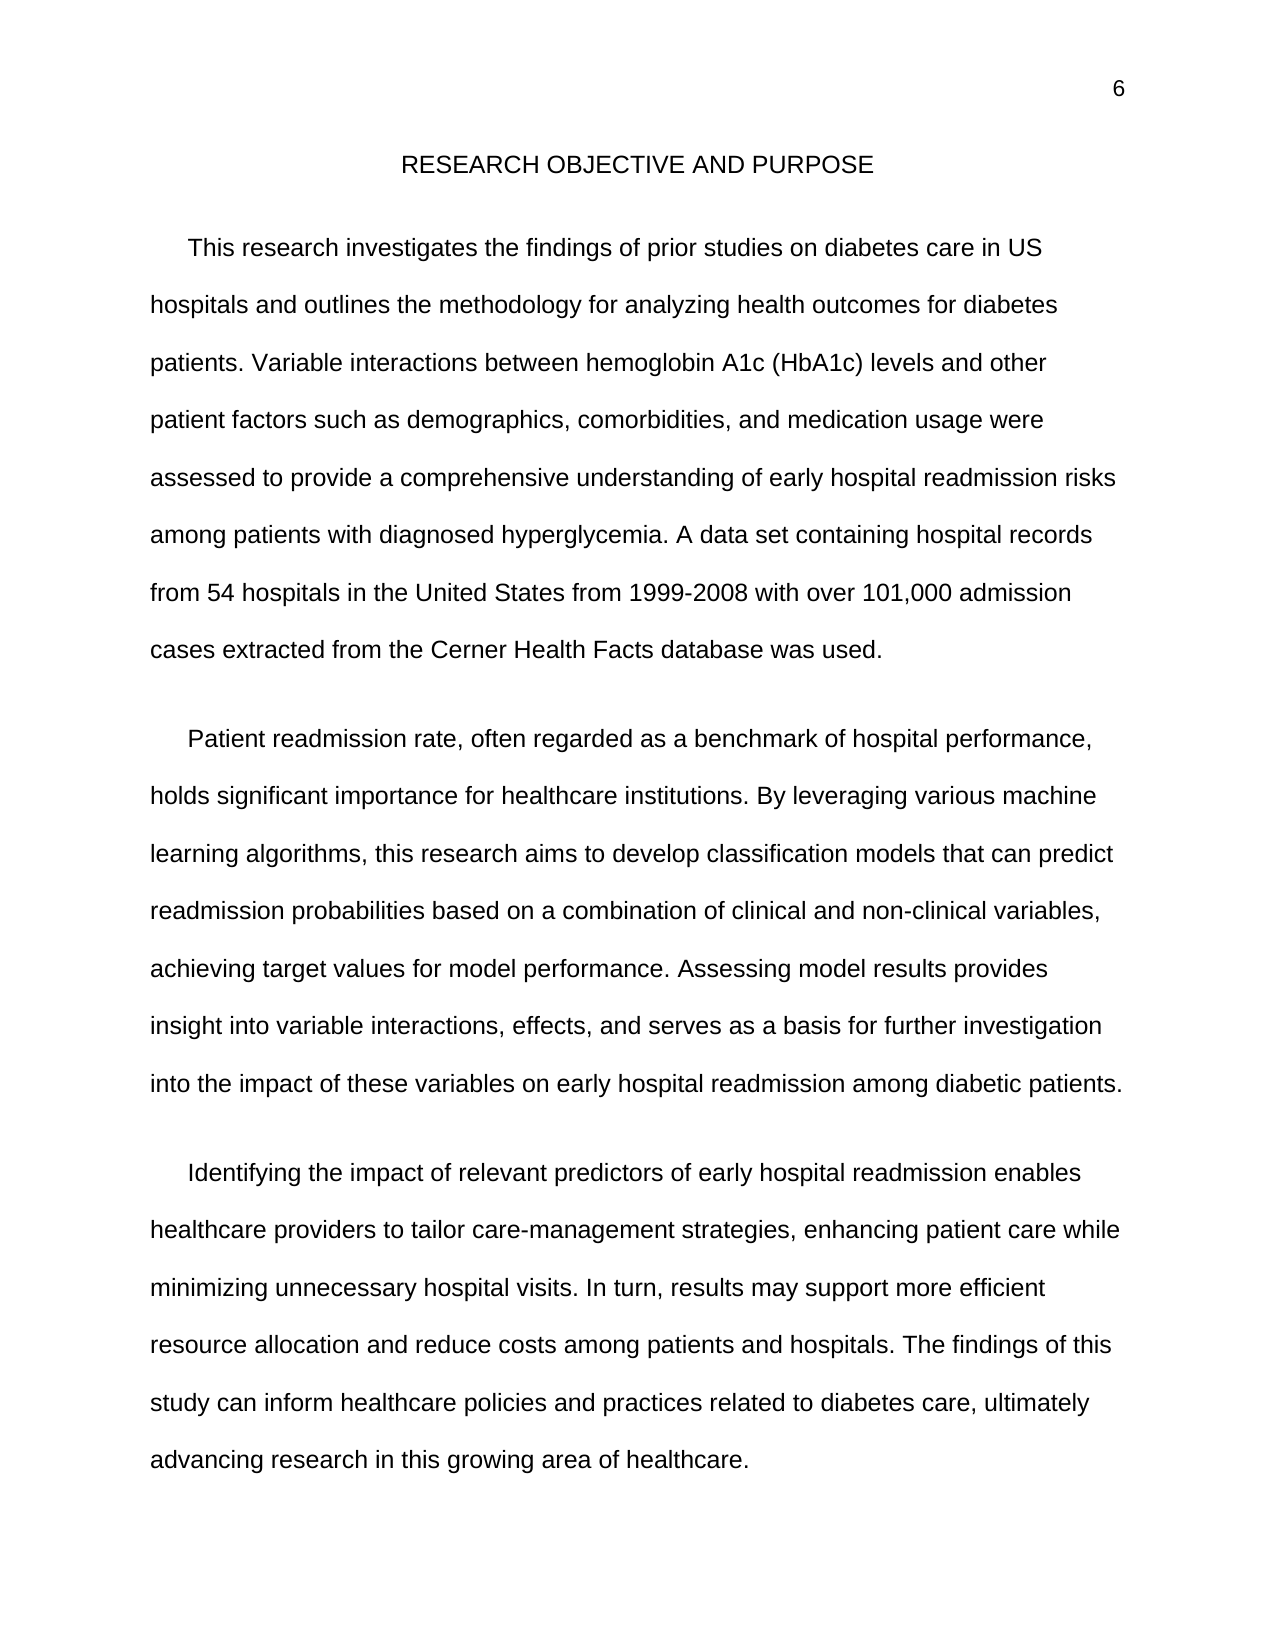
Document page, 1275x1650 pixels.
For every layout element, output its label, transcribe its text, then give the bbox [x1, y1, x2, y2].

text Identifying the impact of relevant predictors of early hospital readmission enables healthcare providers to tailor care-management strategies, enhancing patient care while minimizing unnecessary hospital visits. In turn, results may support more efficient resource allocation and reduce costs among patients and hospitals. The findings of this study can inform healthcare policies and practices related to diabetes care, ultimately advancing research in this growing area of healthcare. [150, 1157, 1127, 1474]
text This research investigates the findings of prior studies on diabetes care in US hospitals and outlines the methodology for analyzing health outcomes for diabetes patients. Variable interactions between hemoglobin A1c (HbA1c) levels and other patient factors such as demographics, comorbidities, and medication usage were assessed to provide a comprehensive understanding of early hospital readmission risks among patients with diagnosed hyperglycemia. A data set containing hospital records from 54 hospitals in the United States from 1999-2008 with over 101,000 admission cases extracted from the Cerner Health Facts database was used. [150, 232, 1127, 664]
text Patient readmission rate, often regarded as a benchmark of hospital performance, holds significant importance for healthcare institutions. By leveraging various machine learning algorithms, this research aims to develop classification models that can predict readmission probabilities based on a combination of clinical and non-clinical variables, achieving target values for model performance. Assessing model results provides insight into variable interactions, effects, and serves as a basis for further investigation into the impact of these variables on early hospital readmission among diabetic patients. [150, 724, 1127, 1097]
subtitle RESEARCH OBJECTIVE AND PURPOSE [148, 150, 1127, 179]
